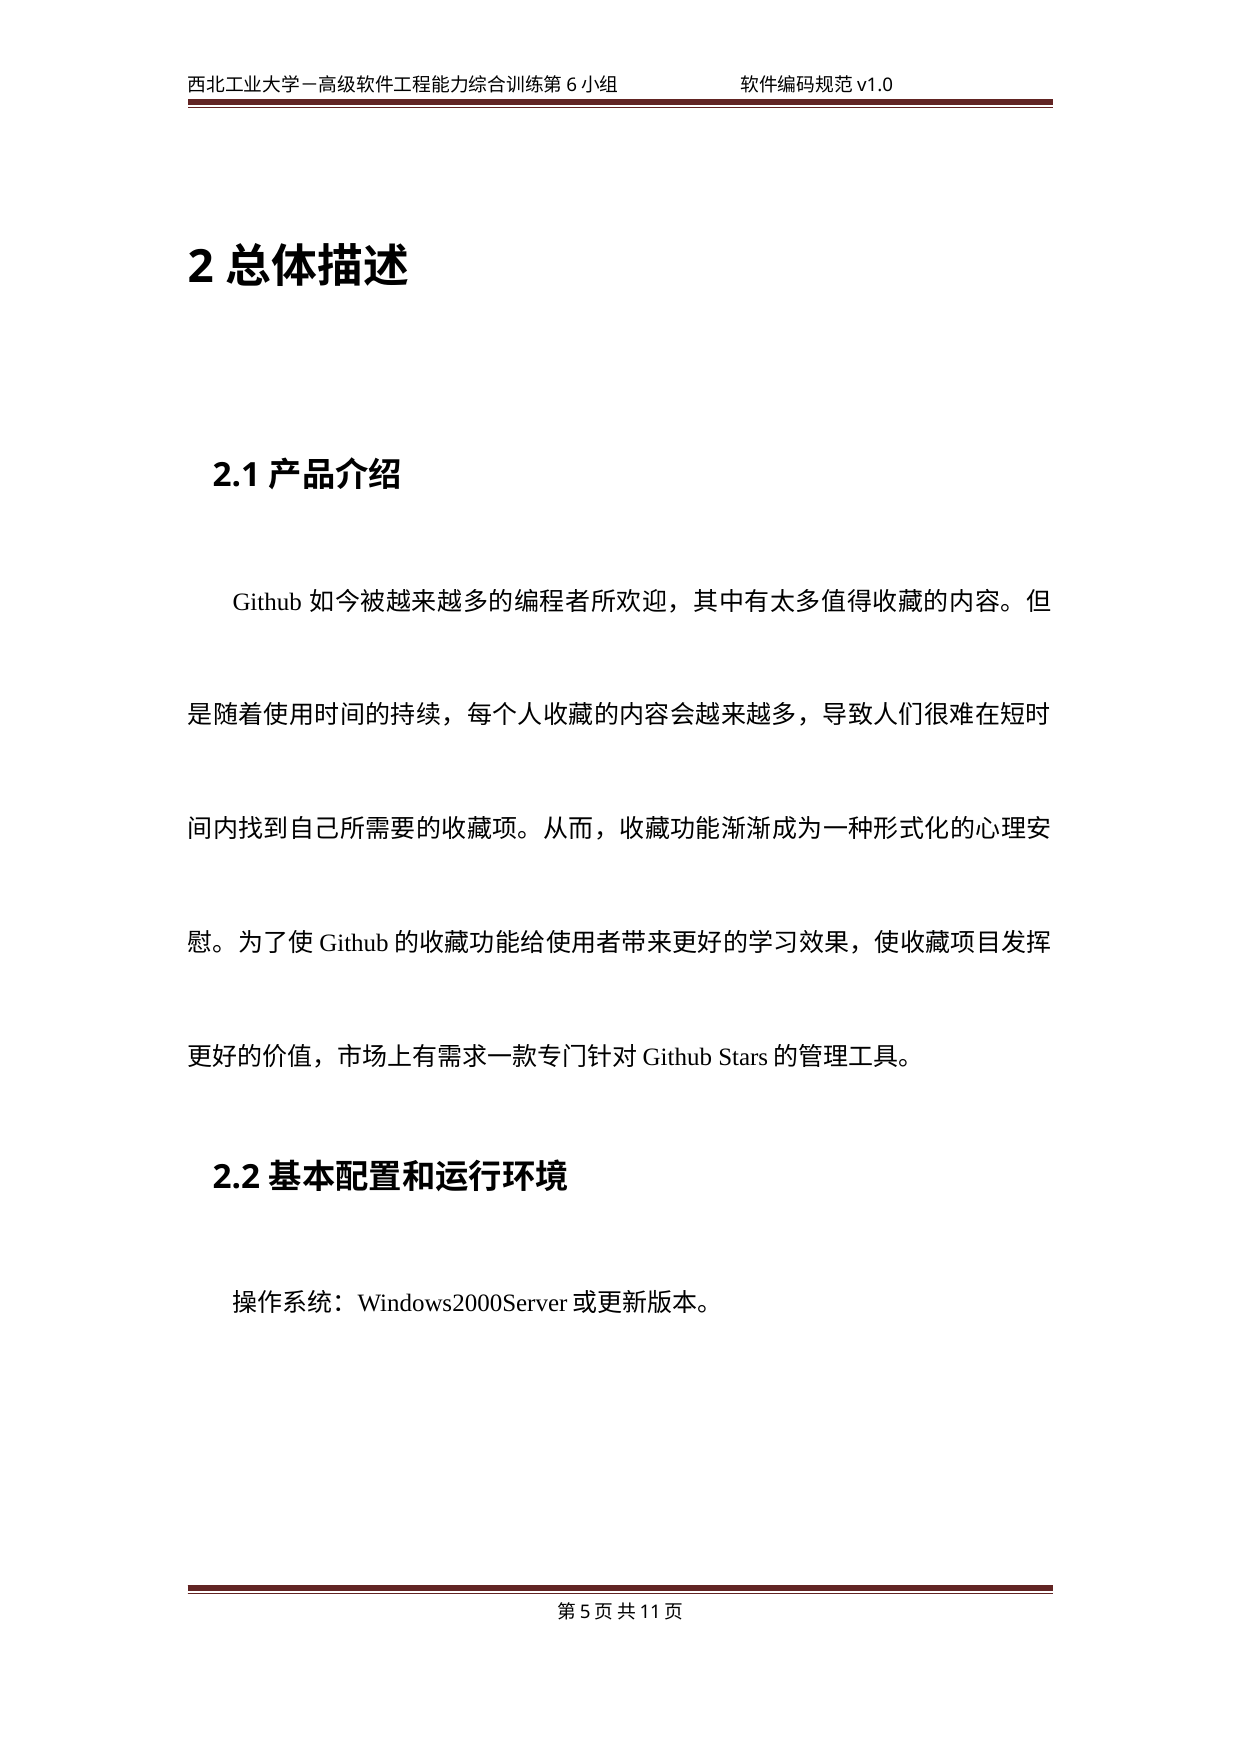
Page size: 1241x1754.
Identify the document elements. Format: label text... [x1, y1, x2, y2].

text 操作系统：Windows2000Server或更新版本。 [187, 1268, 1053, 1333]
subtitle 2.1 产品介绍 [212, 439, 1053, 504]
text Github 如今被越来越多的编程者所欢迎，其中有太多值得收藏的内容。但是随着使用时间的持续，每个人收藏的内容会越来越多，导致人们很难在短时间内找到自己所需要的收藏项。从而，收藏功能渐渐成为一种形式化的心理安慰。为了使Github的收藏功能给使用者带来更好的学习效果，使收藏项目发挥更好的价值，市场上有需求一款专门针对Github Stars的管理工具。 [187, 567, 1053, 1087]
subtitle 2.2 基本配置和运行环境 [212, 1141, 1053, 1206]
subtitle 2 总体描述 [187, 214, 1053, 311]
